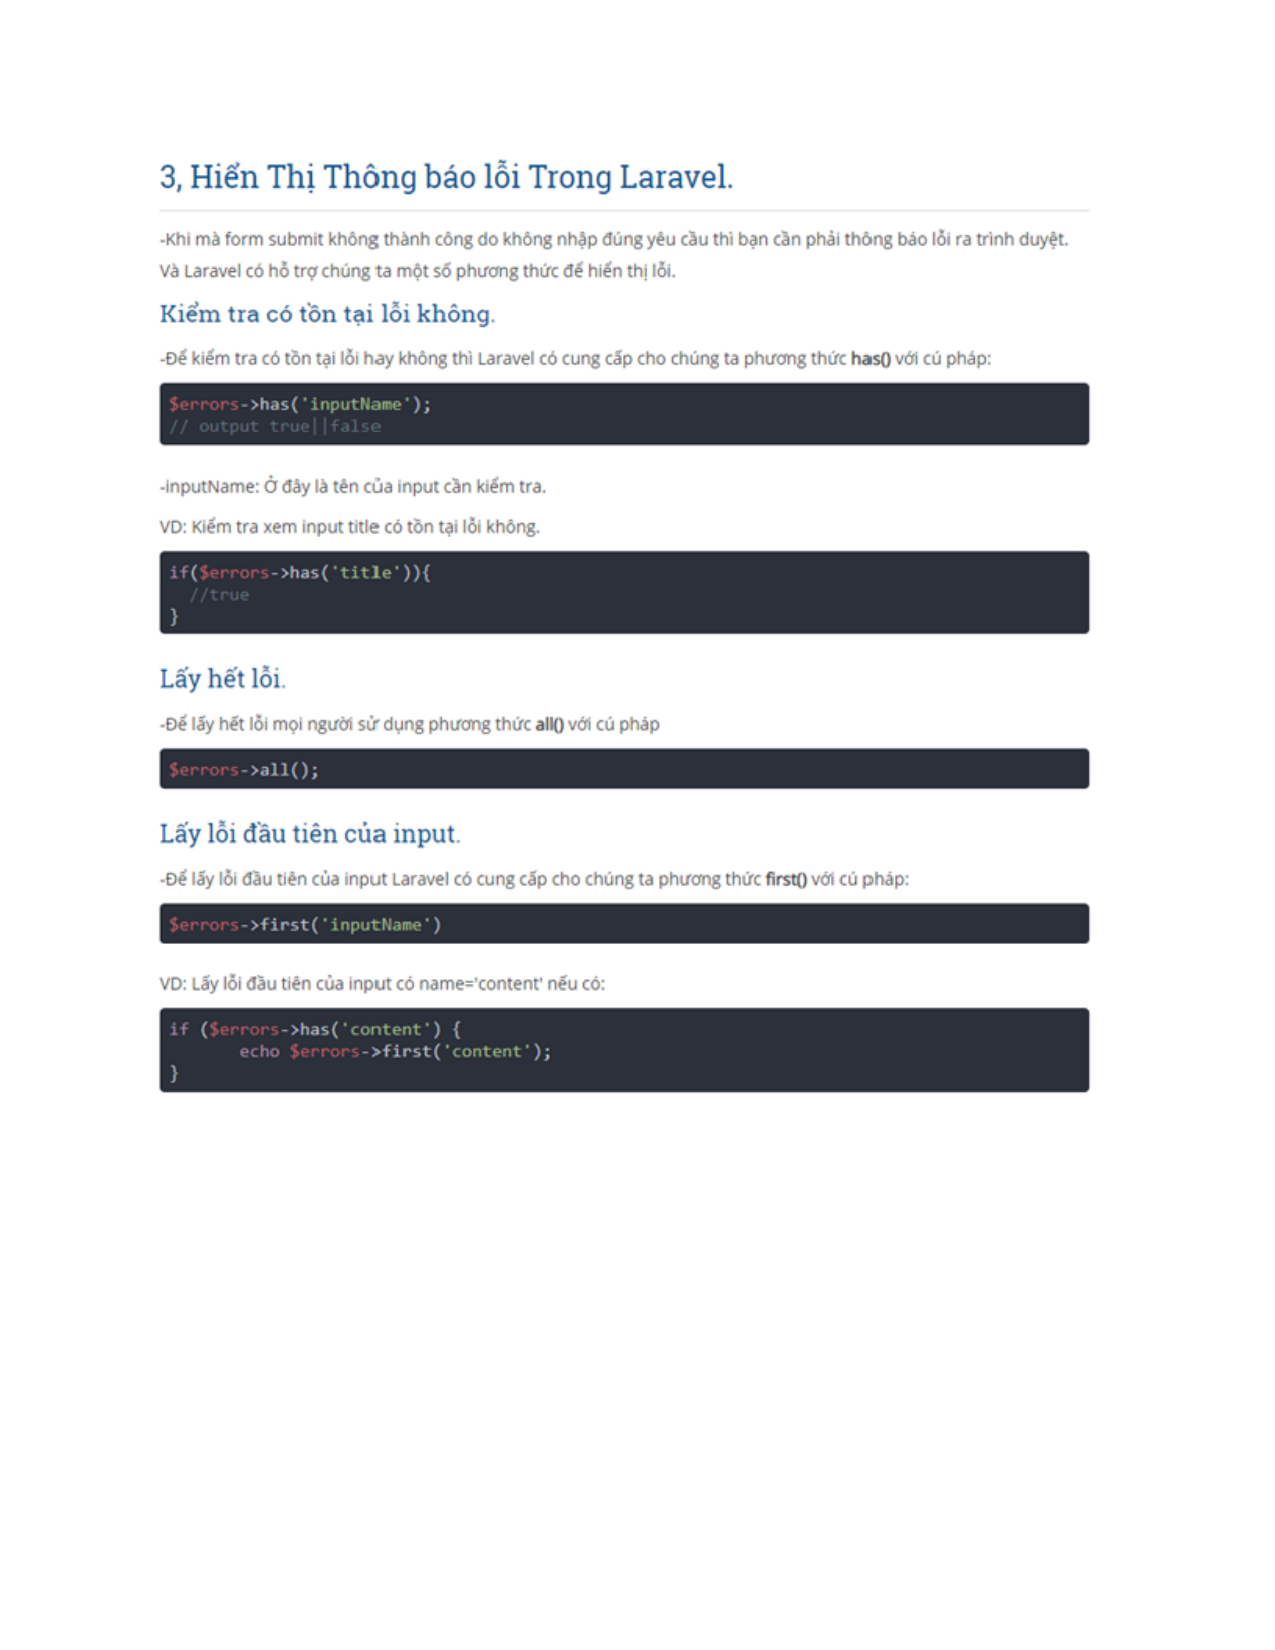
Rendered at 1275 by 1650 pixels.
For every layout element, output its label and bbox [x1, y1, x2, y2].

picture [150, 150, 1102, 1116]
